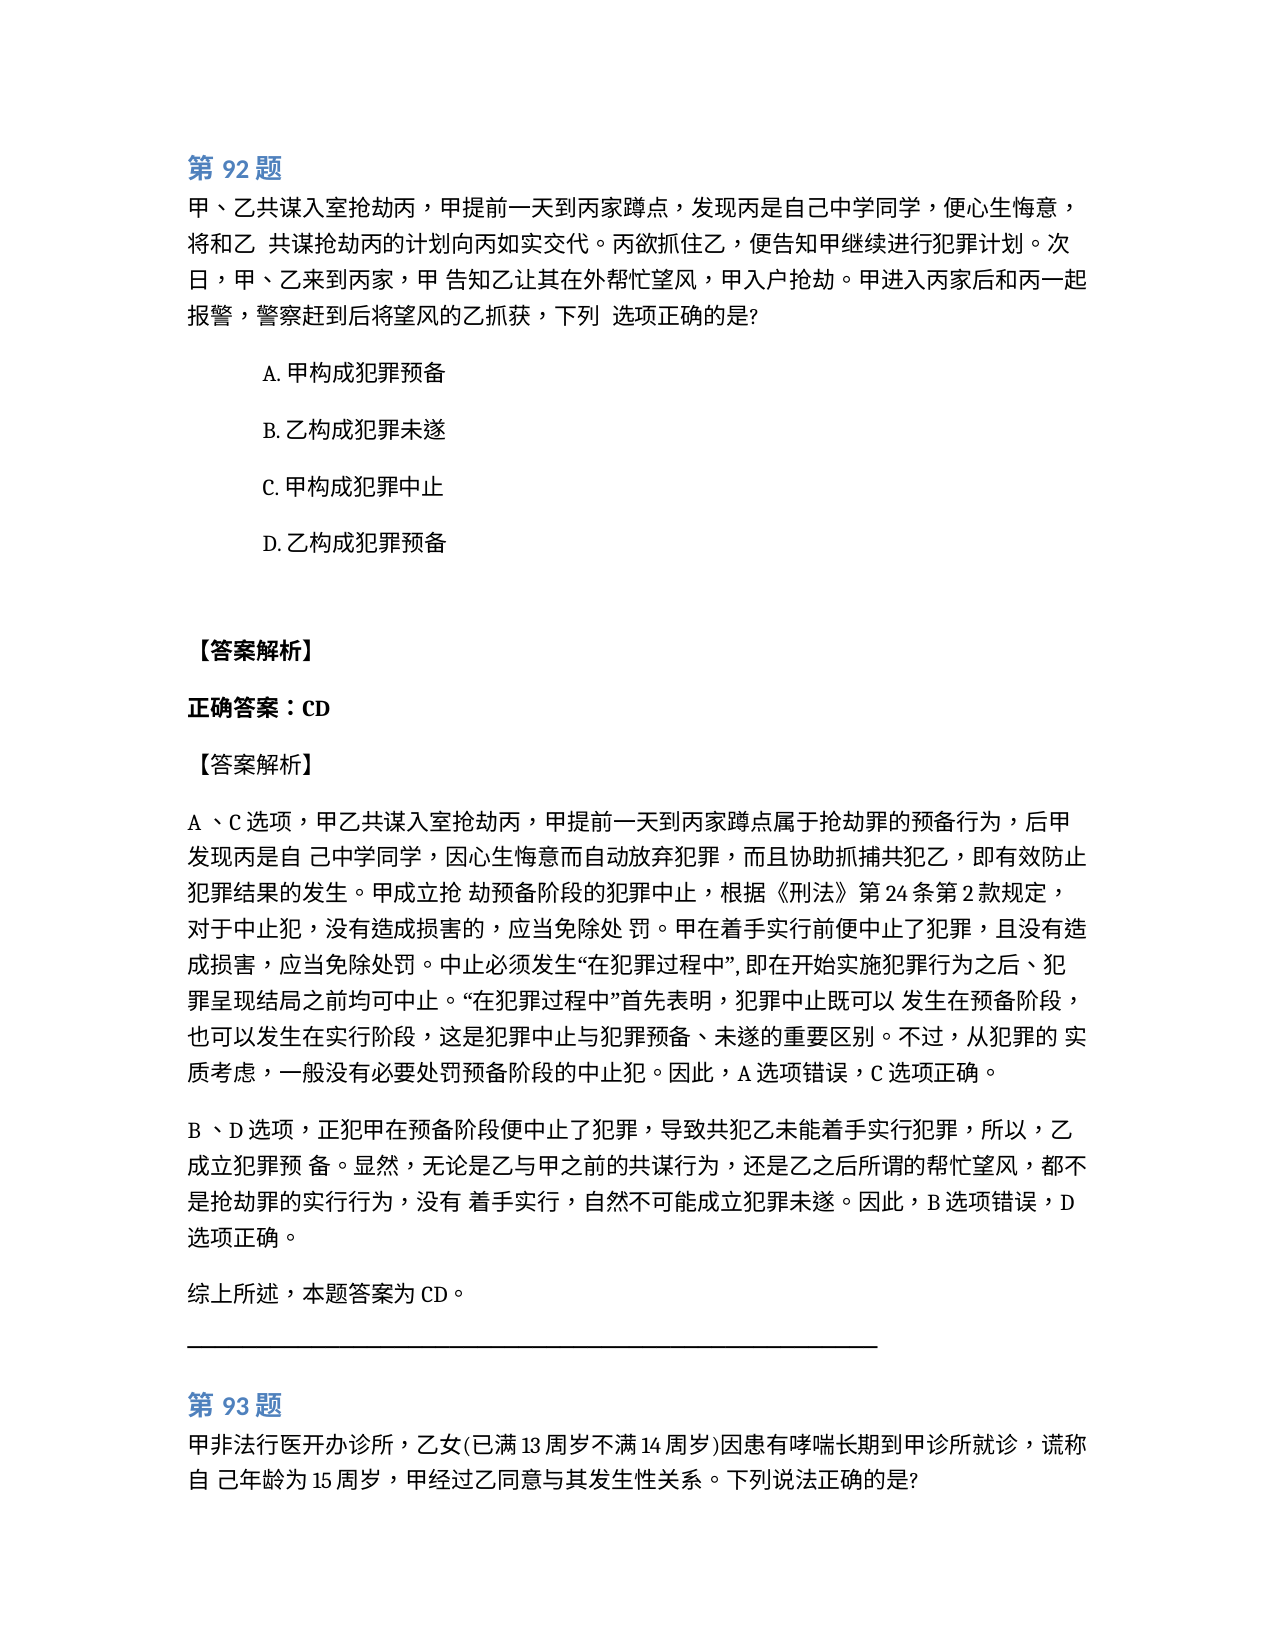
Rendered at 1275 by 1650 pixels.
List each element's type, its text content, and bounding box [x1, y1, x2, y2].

text D. 乙构成犯罪预备 [262, 527, 1087, 558]
text 甲非法行医开办诊所，乙女(已满13周岁不满14周岁)因患有哮喘长期到甲诊所就诊，谎称自 己年龄为15周岁，甲经过乙同意与其发生性关系。下列说法正确的是? [187, 1428, 1087, 1496]
text A. 甲构成犯罪预备 [262, 357, 1087, 388]
text C. 甲构成犯罪中止 [262, 471, 1087, 502]
text 【答案解析】 [187, 749, 1087, 780]
text B 、D 选项，正犯甲在预备阶段便中止了犯罪，导致共犯乙未能着手实行犯罪，所以，乙成立犯罪预 备。显然，无论是乙与甲之前的共谋行为，还是乙之后所谓的帮忙望风，都不是抢劫罪的实行行为，没有 着手实行，自然不可能成立犯罪未遂。因此，B 选项错误，D 选项正确。 [187, 1114, 1087, 1253]
text 正确答案：CD [187, 692, 1087, 723]
text B. 乙构成犯罪未遂 [262, 414, 1087, 445]
subtitle 第 92 题 [187, 150, 1087, 187]
text ────────────────────────────────────────────────── [187, 1335, 1087, 1361]
text A 、C 选项，甲乙共谋入室抢劫丙，甲提前一天到丙家蹲点属于抢劫罪的预备行为，后甲发现丙是自 己中学同学，因心生悔意而自动放弃犯罪，而且协助抓捕共犯乙，即有效防止犯罪结果的发生。甲成立抢 劫预备阶段的犯罪中止，根据《刑法》第24条第2款规定，对于中止犯，没有造成损害的，应当免除处 罚。甲在着手实行前便中止了犯罪，且没有造成损害，应当免除处罚。中止必须发生“在犯罪过程中”, 即在开始实施犯罪行为之后、犯罪呈现结局之前均可中止。“在犯罪过程中”首先表明，犯罪中止既可以 发生在预备阶段，也可以发生在实行阶段，这是犯罪中止与犯罪预备、未遂的重要区别。不过，从犯罪的 实质考虑，一般没有必要处罚预备阶段的中止犯。因此，A 选项错误，C 选项正确。 [187, 805, 1087, 1088]
subtitle 第 93 题 [187, 1386, 1087, 1423]
text 甲、乙共谋入室抢劫丙，甲提前一天到丙家蹲点，发现丙是自己中学同学，便心生悔意，将和乙 共谋抢劫丙的计划向丙如实交代。丙欲抓住乙，便告知甲继续进行犯罪计划。次日，甲、乙来到丙家，甲 告知乙让其在外帮忙望风，甲入户抢劫。甲进入丙家后和丙一起报警，警察赶到后将望风的乙抓获，下列 选项正确的是? [187, 192, 1087, 331]
text 【答案解析】 [187, 635, 1087, 666]
text 综上所述，本题答案为CD。 [187, 1278, 1087, 1309]
